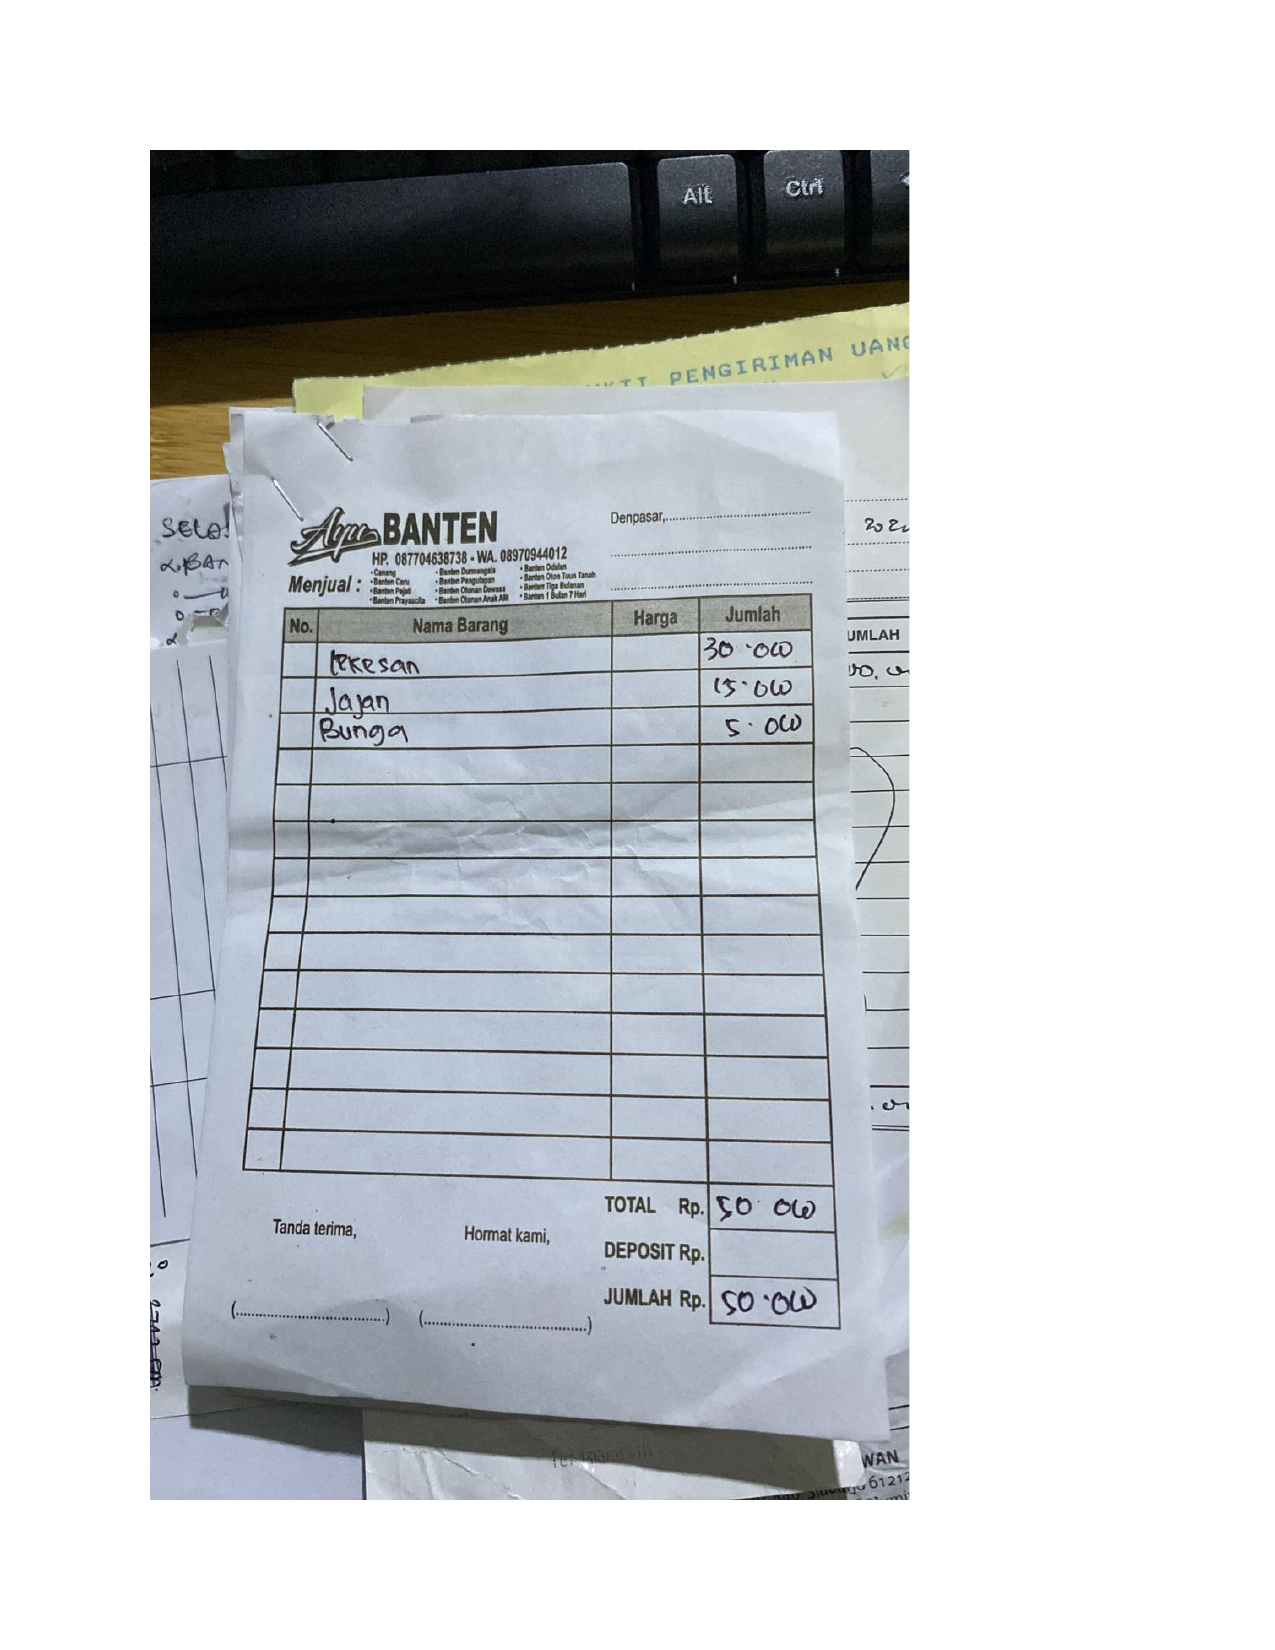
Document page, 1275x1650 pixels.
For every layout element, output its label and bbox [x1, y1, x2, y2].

picture [150, 150, 910, 1500]
